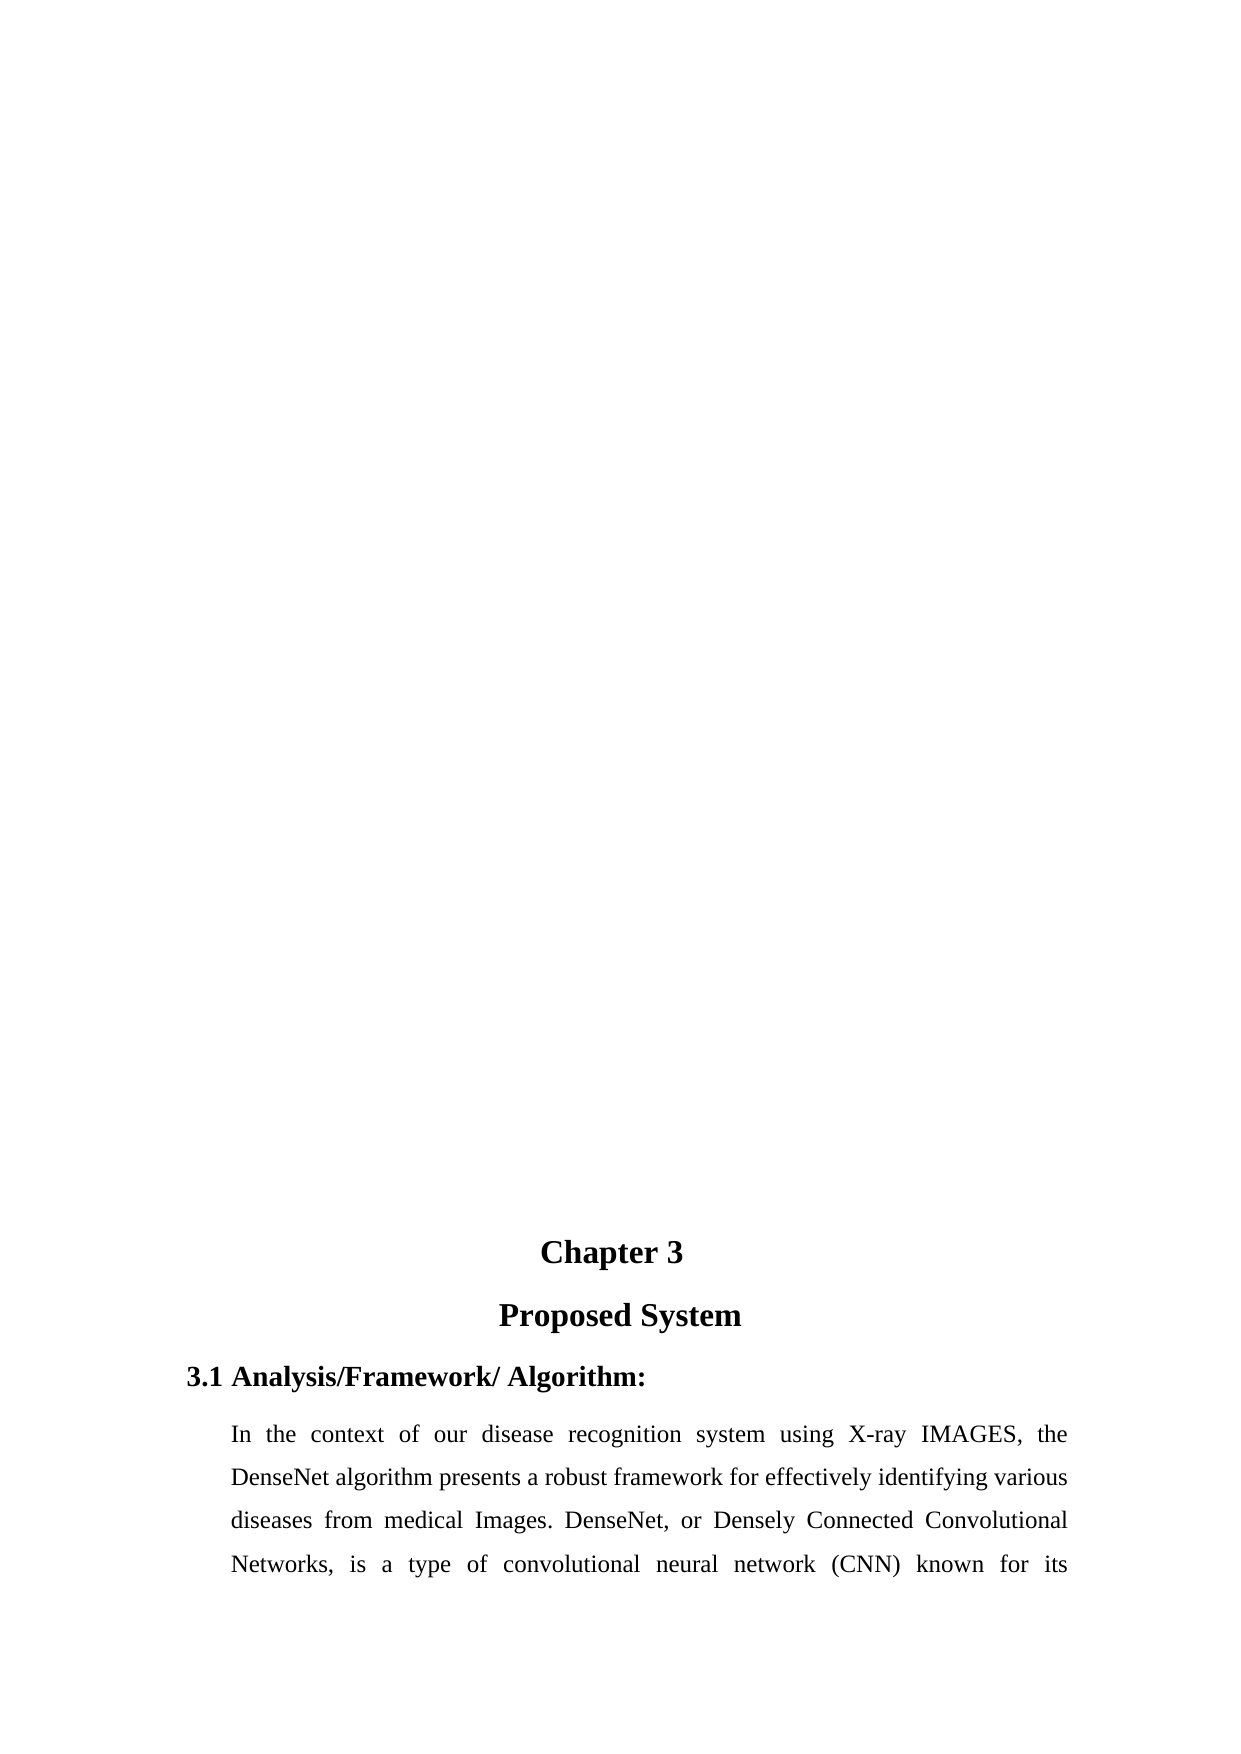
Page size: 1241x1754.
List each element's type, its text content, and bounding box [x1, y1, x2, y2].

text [231, 1419, 1069, 1577]
text Proposed System [172, 1295, 1069, 1333]
list Analysis/Framework/ Algorithm: [186, 1359, 1069, 1393]
text Chapter 3 [112, 1232, 1069, 1271]
